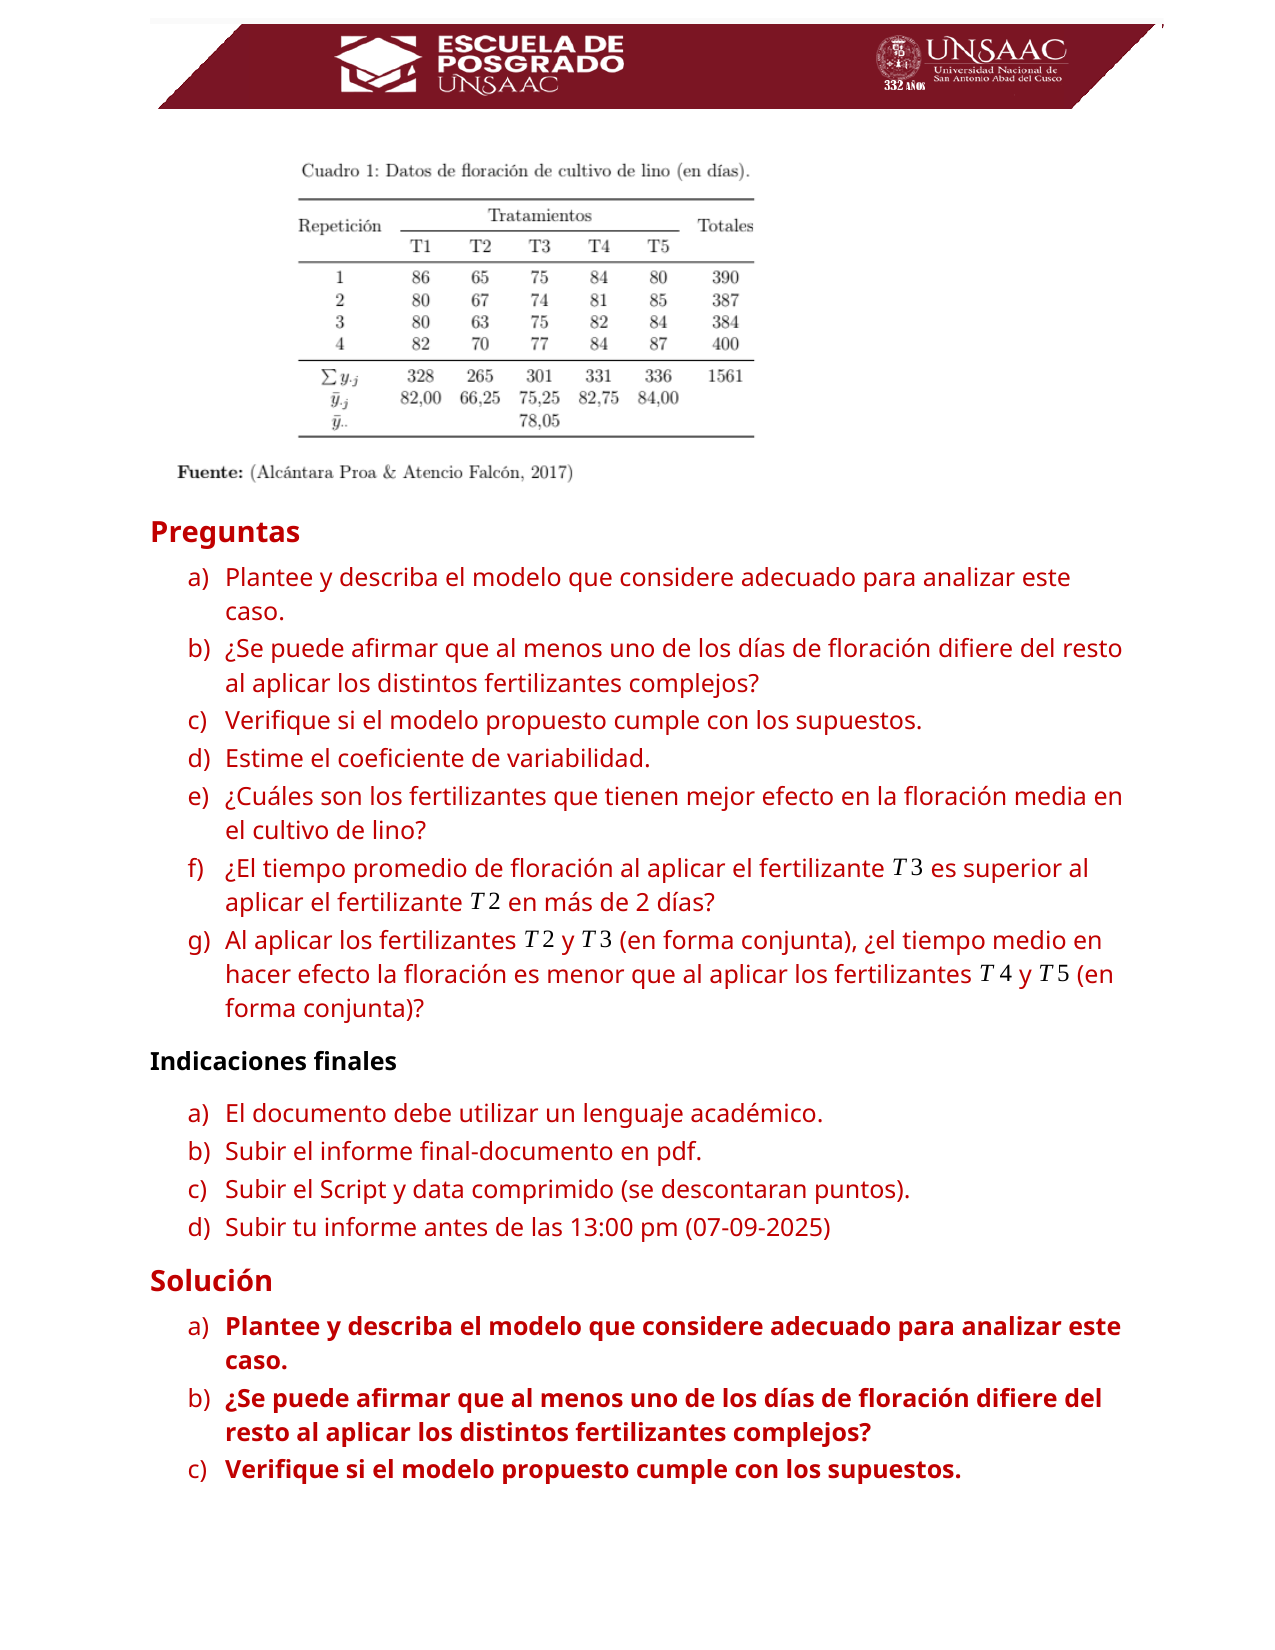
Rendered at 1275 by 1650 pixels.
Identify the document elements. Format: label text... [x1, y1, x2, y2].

list Verifique si el modelo propuesto cumple con los supuestos. [187, 1452, 1125, 1486]
list Subir el informe final-documento en pdf. [187, 1134, 1125, 1168]
subtitle Preguntas [150, 511, 1125, 551]
list ¿El tiempo promedio de floración al aplicar el fertilizante es superior al aplicar el fertilizante en más de 2 días? [187, 851, 1125, 919]
list ¿Se puede afirmar que al menos uno de los días de floración difiere del resto al aplicar los distintos fertilizantes complejos? [187, 1380, 1125, 1448]
list El documento debe utilizar un lenguaje académico. [187, 1096, 1125, 1130]
subtitle Solución [150, 1260, 1125, 1300]
list Plantee y describa el modelo que considere adecuado para analizar este caso. [187, 559, 1125, 627]
list ¿Cuáles son los fertilizantes que tienen mejor efecto en la floración media en el cultivo de lino? [187, 779, 1125, 847]
list Subir el Script y data comprimido (se descontaran puntos). [187, 1172, 1125, 1206]
list Plantee y describa el modelo que considere adecuado para analizar este caso. [187, 1308, 1125, 1376]
list Al aplicar los fertilizantes y (en forma conjunta), ¿el tiempo medio en hacer efecto la floración es menor que al aplicar los fertilizantes y (en forma conjunta)? [187, 922, 1125, 1024]
list Verifique si el modelo propuesto cumple con los supuestos. [187, 703, 1125, 737]
list ¿Se puede afirmar que al menos uno de los días de floración difiere del resto al aplicar los distintos fertilizantes complejos? [187, 631, 1125, 699]
list Estime el coeficiente de variabilidad. [187, 741, 1125, 775]
text Indicaciones finales [150, 1043, 1125, 1077]
picture [150, 18, 1164, 109]
list Subir tu informe antes de las 13:00 pm (07-09-2025) [187, 1209, 1125, 1244]
picture [168, 150, 784, 493]
